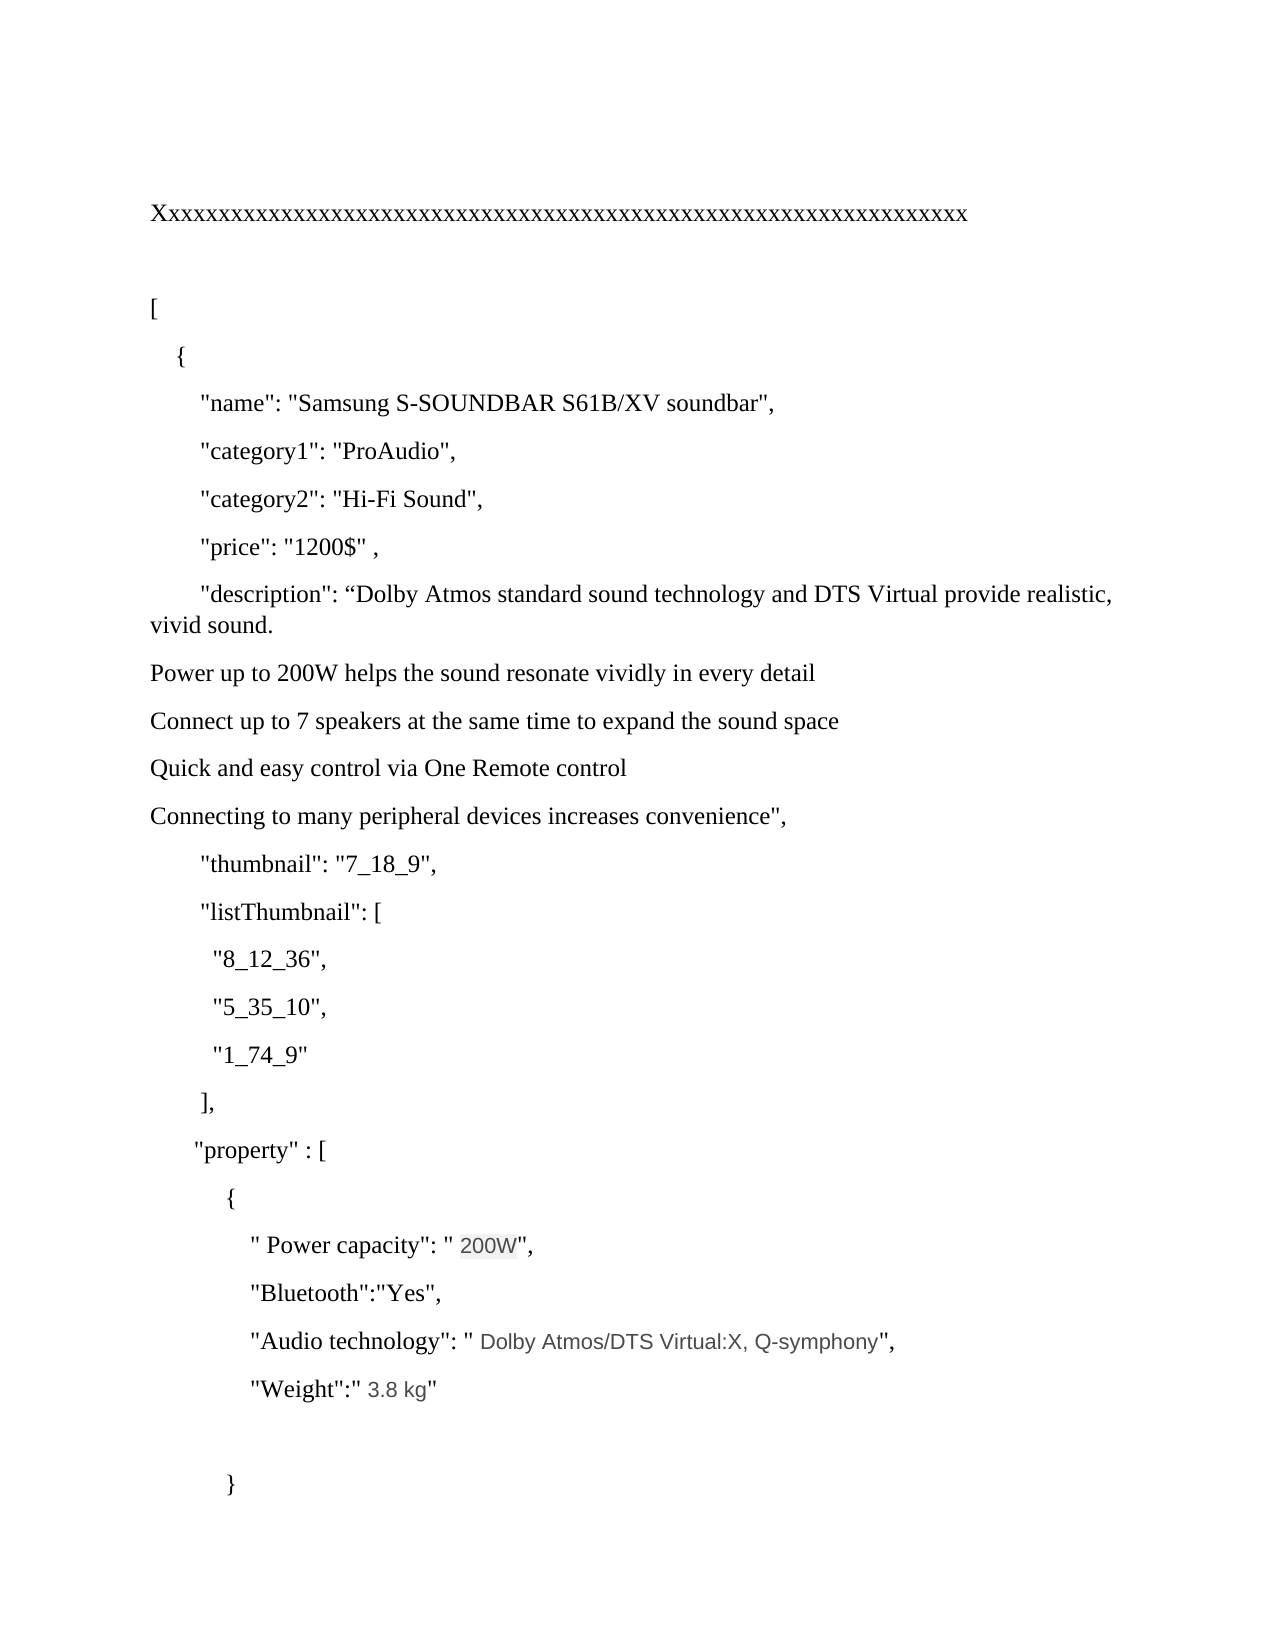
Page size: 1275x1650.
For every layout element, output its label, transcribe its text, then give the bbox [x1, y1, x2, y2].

text "1_74_9" [150, 1040, 1125, 1068]
text "listThumbnail": [ [150, 897, 1125, 925]
text Xxxxxxxxxxxxxxxxxxxxxxxxxxxxxxxxxxxxxxxxxxxxxxxxxxxxxxxxxxxxxxxxx [150, 198, 1125, 226]
text ], [150, 1087, 1125, 1116]
text "Audio technology": " Dolby Atmos/DTS Virtual:X, Q-symphony", [150, 1326, 1125, 1355]
text "thumbnail": "7_18_9", [150, 849, 1125, 878]
text { [150, 1183, 1125, 1212]
text Connect up to 7 speakers at the same time to expand the sound space [150, 706, 1125, 734]
text "Weight":" 3.8 kg" [150, 1374, 1125, 1402]
text "Bluetooth":"Yes", [150, 1278, 1125, 1307]
text } [150, 1469, 1125, 1498]
text "category1": "ProAudio", [150, 436, 1125, 465]
text "5_35_10", [150, 992, 1125, 1021]
text "8_12_36", [150, 944, 1125, 973]
text { [150, 341, 1125, 369]
text "property" : [ [150, 1135, 1125, 1164]
text [ [150, 293, 1125, 322]
text Power up to 200W helps the sound resonate vividly in every detail [150, 658, 1125, 687]
text Connecting to many peripheral devices increases convenience", [150, 801, 1125, 830]
text "category2": "Hi-Fi Sound", [150, 484, 1125, 513]
text "price": "1200$" , [150, 532, 1125, 560]
text Quick and easy control via One Remote control [150, 753, 1125, 782]
text "description": “Dolby Atmos standard sound technology and DTS Virtual provide realistic, vivid sound. [150, 579, 1125, 639]
text "name": "Samsung S-SOUNDBAR S61B/XV soundbar", [150, 388, 1125, 417]
text " Power capacity": " 200W", [150, 1231, 1125, 1259]
